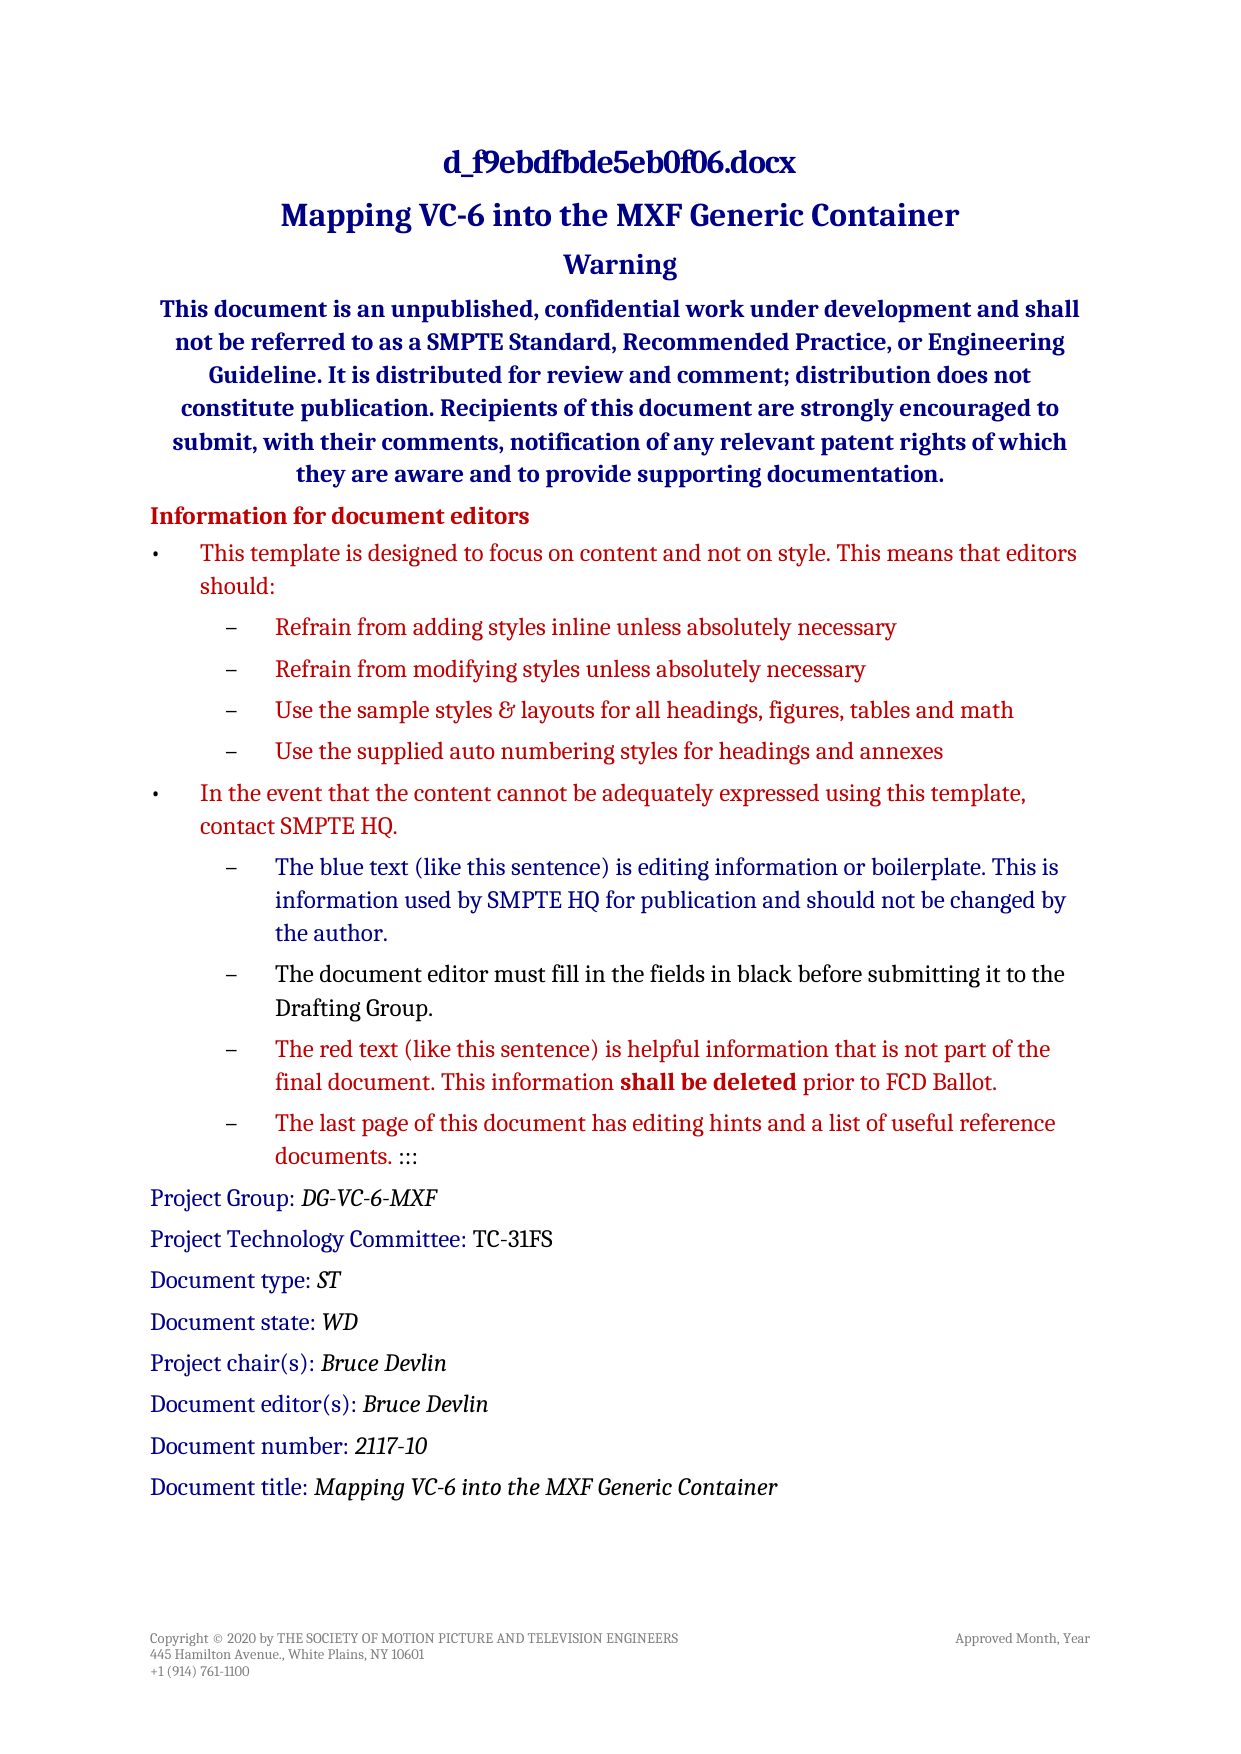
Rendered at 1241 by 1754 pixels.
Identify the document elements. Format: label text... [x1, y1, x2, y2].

text Project Technology Committee: TC-31FS [150, 1225, 1090, 1254]
list Refrain from modifying styles unless absolutely necessary [225, 654, 1090, 683]
text Document state: WD [150, 1308, 1090, 1336]
text Document type: ST [150, 1266, 1090, 1295]
list The blue text (like this sentence) is editing information or boilerplate. This is information used by SMPTE HQ for publication and should not be changed by the author. [225, 853, 1090, 948]
list The document editor must fill in the fields in black before submitting it to the Drafting Group. [225, 960, 1090, 1022]
subtitle Warning [150, 248, 1090, 282]
list Use the sample styles & layouts for all headings, figures, tables and math [225, 696, 1090, 725]
text This document is an unpublished, confidential work under development and shall not be referred to as a SMPTE Standard, Recommended Practice, or Engineering Guideline. It is distributed for review and comment; distribution does not constitute publication. Recipients of this document are strongly encouraged to submit, with their comments, notification of any relevant patent rights of which they are aware and to provide supporting documentation. [150, 295, 1090, 489]
list Refrain from adding styles inline unless absolutely necessary [225, 613, 1090, 642]
text Project chair(s): Bruce Devlin [150, 1349, 1090, 1378]
list Use the supplied auto numbering styles for headings and annexes [225, 737, 1090, 766]
text Document title: Mapping VC-6 into the MXF Generic Container [150, 1473, 1090, 1502]
list This template is designed to focus on content and not on style. This means that editors should: [150, 539, 1090, 601]
list The red text (like this sentence) is helpful information that is not part of the final document. This information shall be deleted prior to FCD Ballot. [225, 1035, 1090, 1097]
list In the event that the content cannot be adequately expressed using this template, contact SMPTE HQ. [150, 779, 1090, 840]
text Document editor(s): Bruce Devlin [150, 1390, 1090, 1419]
title Mapping VC-6 into the MXF Generic Container [150, 196, 1090, 234]
text Project Group: DG-VC-6-MXF [150, 1183, 1090, 1212]
list The last page of this document has editing hints and a list of useful reference documents. ::: [225, 1109, 1090, 1171]
text Information for document editors [150, 502, 1090, 531]
text Document number: 2117-10 [150, 1432, 1090, 1460]
text 31FS-WD-ST-2117-10-Mapping VC-6 into the MXF Generic Container-2020-12-09(r2-VNova-review).docx [150, 144, 1090, 182]
